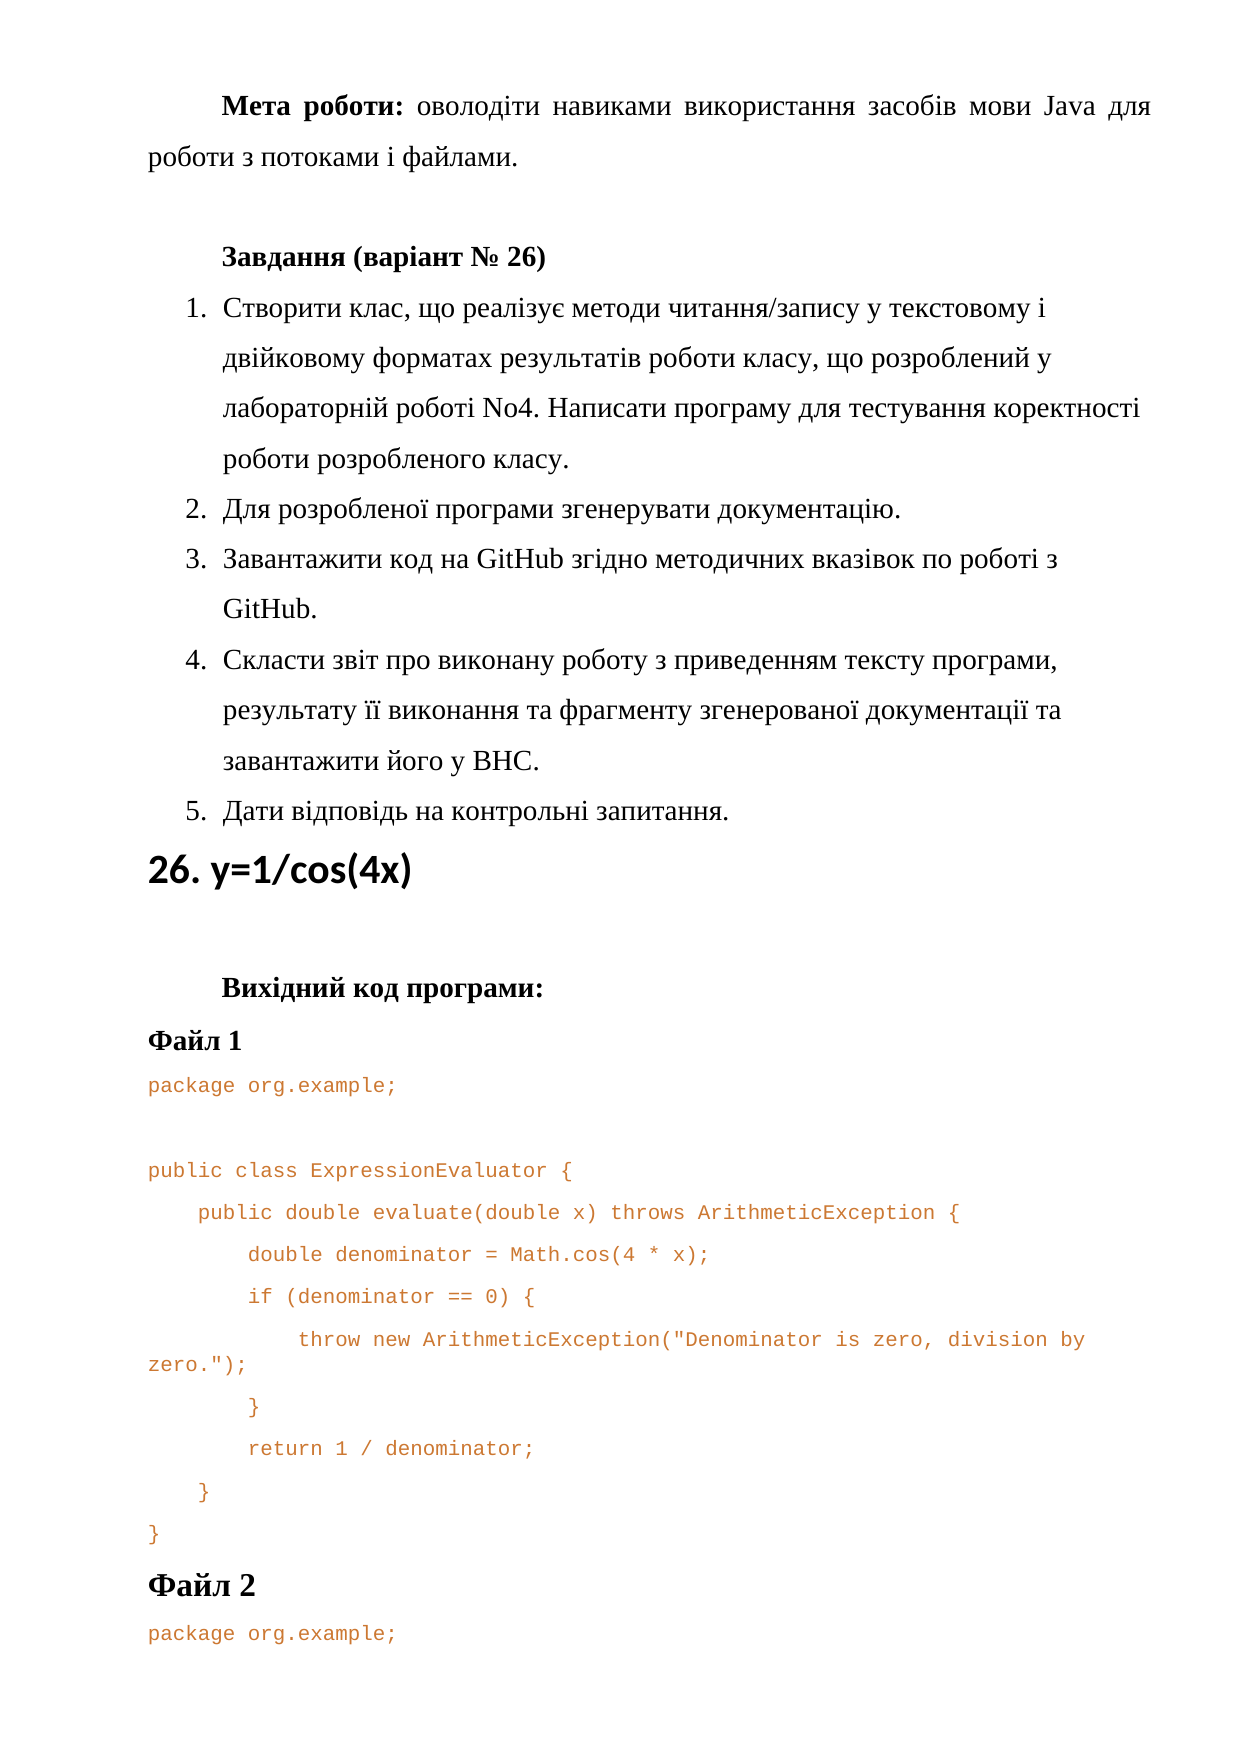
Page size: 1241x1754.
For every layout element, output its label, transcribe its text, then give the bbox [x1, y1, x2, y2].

text } [148, 1481, 1152, 1504]
list Скласти звіт про виконану роботу з приведенням тексту програми, результату її виконання та фрагменту згенерованої документації та завантажити його у ВНС. [185, 642, 1152, 776]
list Завантажити код на GitHub згідно методичних вказівок по роботі з GitHub. [185, 541, 1152, 625]
text Завдання (варіант № 26) [148, 239, 1152, 273]
text Файл 2 [148, 1565, 1152, 1603]
text double denominator = Math.cos(4 * x); [148, 1244, 1152, 1268]
text throw new ArithmeticException("Denominator is zero, division by zero."); [148, 1328, 1152, 1378]
text package org.example; [148, 1075, 1152, 1099]
list Створити клас, що реалізує методи читання/запису у текстовому і двійковому форматах результатів роботи класу, що розроблений у лабораторній роботі No4. Написати програму для тестування коректності роботи розробленого класу. [185, 290, 1152, 474]
text Мета роботи: оволодіти навиками використання засобів мови Java для роботи з потоками і файлами. [148, 88, 1152, 172]
list Для розробленої програми згенерувати документацію. [185, 491, 1152, 524]
text 26. y=1/cos(4x) [148, 843, 1152, 894]
text } [148, 1523, 1152, 1546]
text Вихідний код програми: [148, 970, 1152, 1003]
text public double evaluate(double x) throws ArithmeticException { [148, 1202, 1152, 1226]
list Дати відповідь на контрольні запитання. [185, 793, 1152, 826]
text Файл 1 [148, 1023, 1152, 1056]
text } [148, 1396, 1152, 1420]
text if (denominator == 0) { [148, 1286, 1152, 1310]
text package org.example; [148, 1623, 1152, 1647]
text public class ExpressionEvaluator { [148, 1160, 1152, 1183]
text return 1 / denominator; [148, 1438, 1152, 1462]
